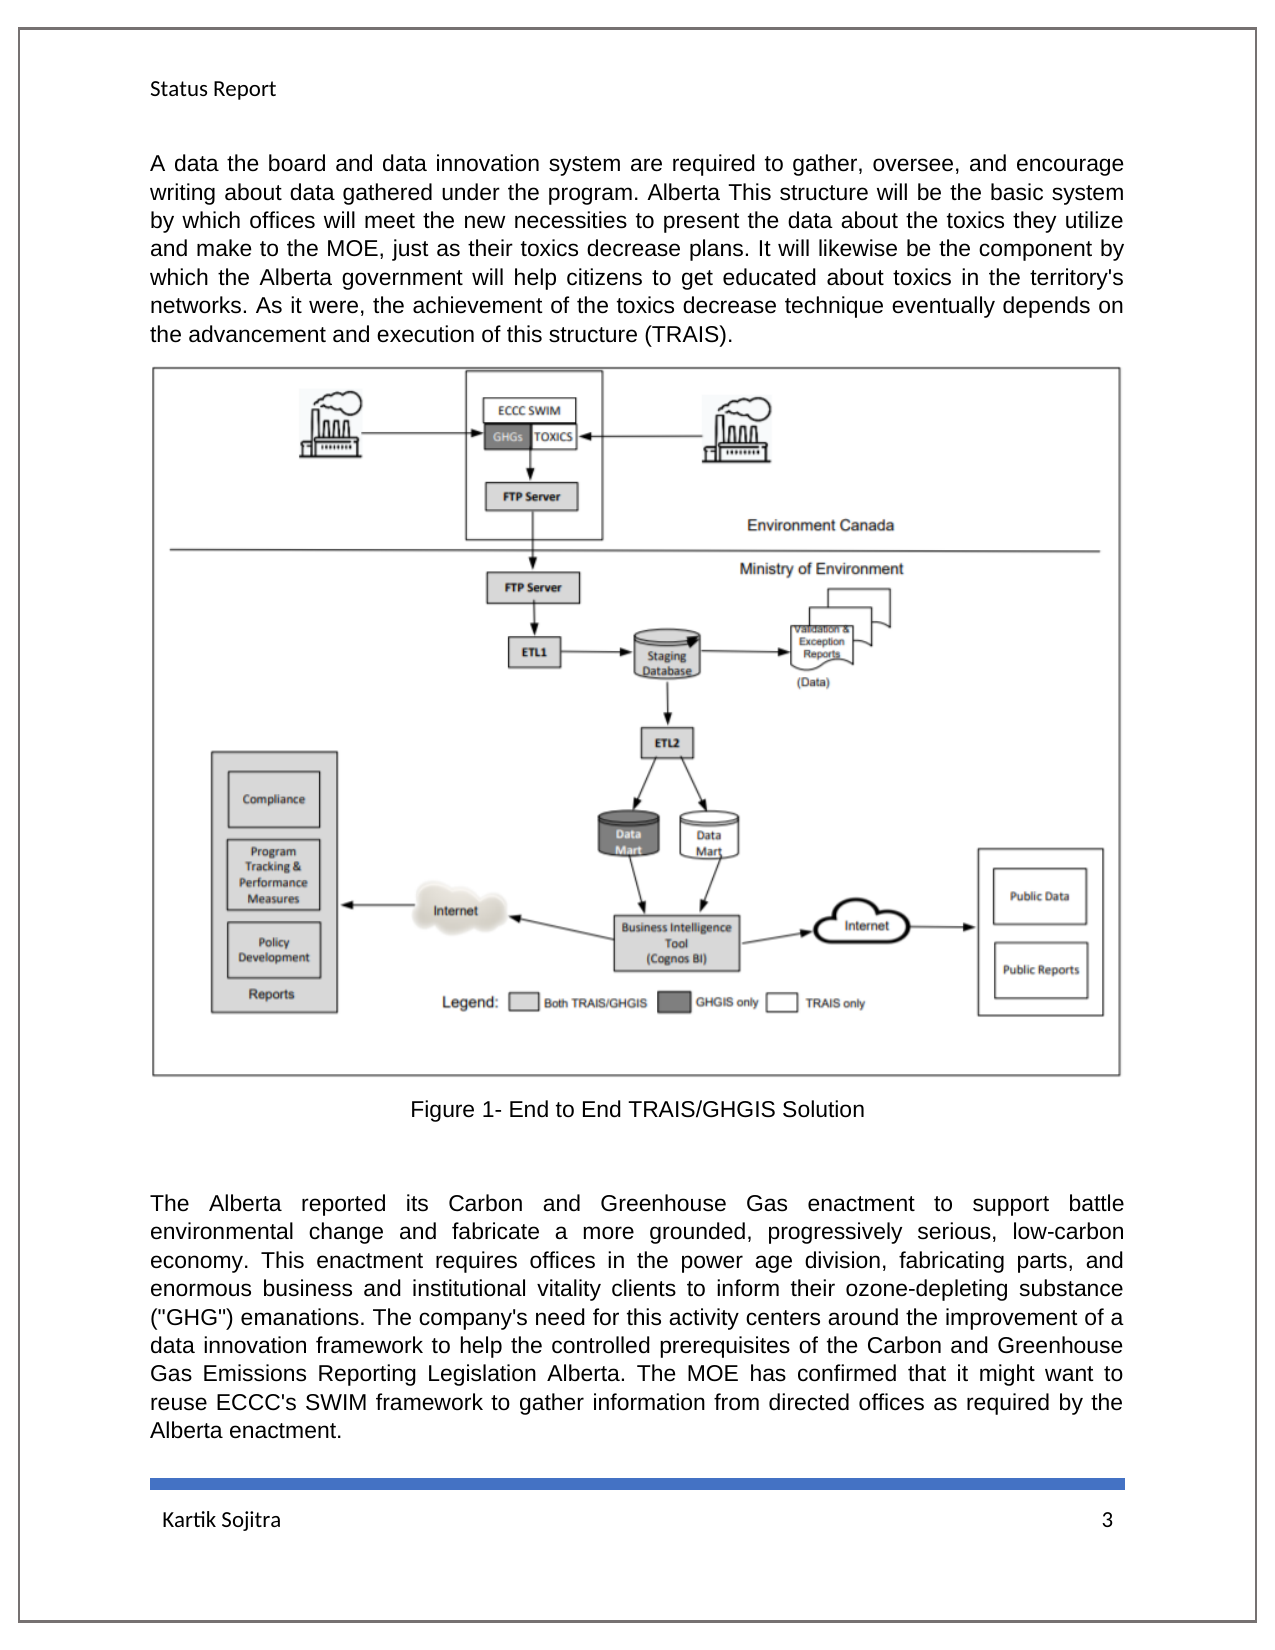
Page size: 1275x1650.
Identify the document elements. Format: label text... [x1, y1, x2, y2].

text A data the board and data innovation system are required to gather, oversee, and encourage writing about data gathered under the program. Alberta This structure will be the basic system by which offices will meet the new necessities to present the data about the toxics they utilize and make to the MOE, just as their toxics decrease plans. It will likewise be the component by which the Alberta government will help citizens to get educated about toxics in the territory's networks. As it were, the achievement of the toxics decrease technique eventually depends on the advancement and execution of this structure (TRAIS). [150, 150, 1125, 347]
text The Alberta reported its Carbon and Greenhouse Gas enactment to support battle environmental change and fabricate a more grounded, progressively serious, low-carbon economy. This enactment requires offices in the power age division, fabricating parts, and enormous business and institutional vitality clients to inform their ozone-depleting substance ("GHG") emanations. The company's need for this activity centers around the improvement of a data innovation framework to help the controlled prerequisites of the Carbon and Greenhouse Gas Emissions Reporting Legislation Alberta. The MOE has confirmed that it might want to reuse ECCC's SWIM framework to gather information from directed offices as required by the Alberta enactment. [150, 1190, 1125, 1444]
text Figure 1- End to End TRAIS/GHGIS Solution [150, 1096, 1125, 1123]
picture [150, 365, 1125, 1078]
